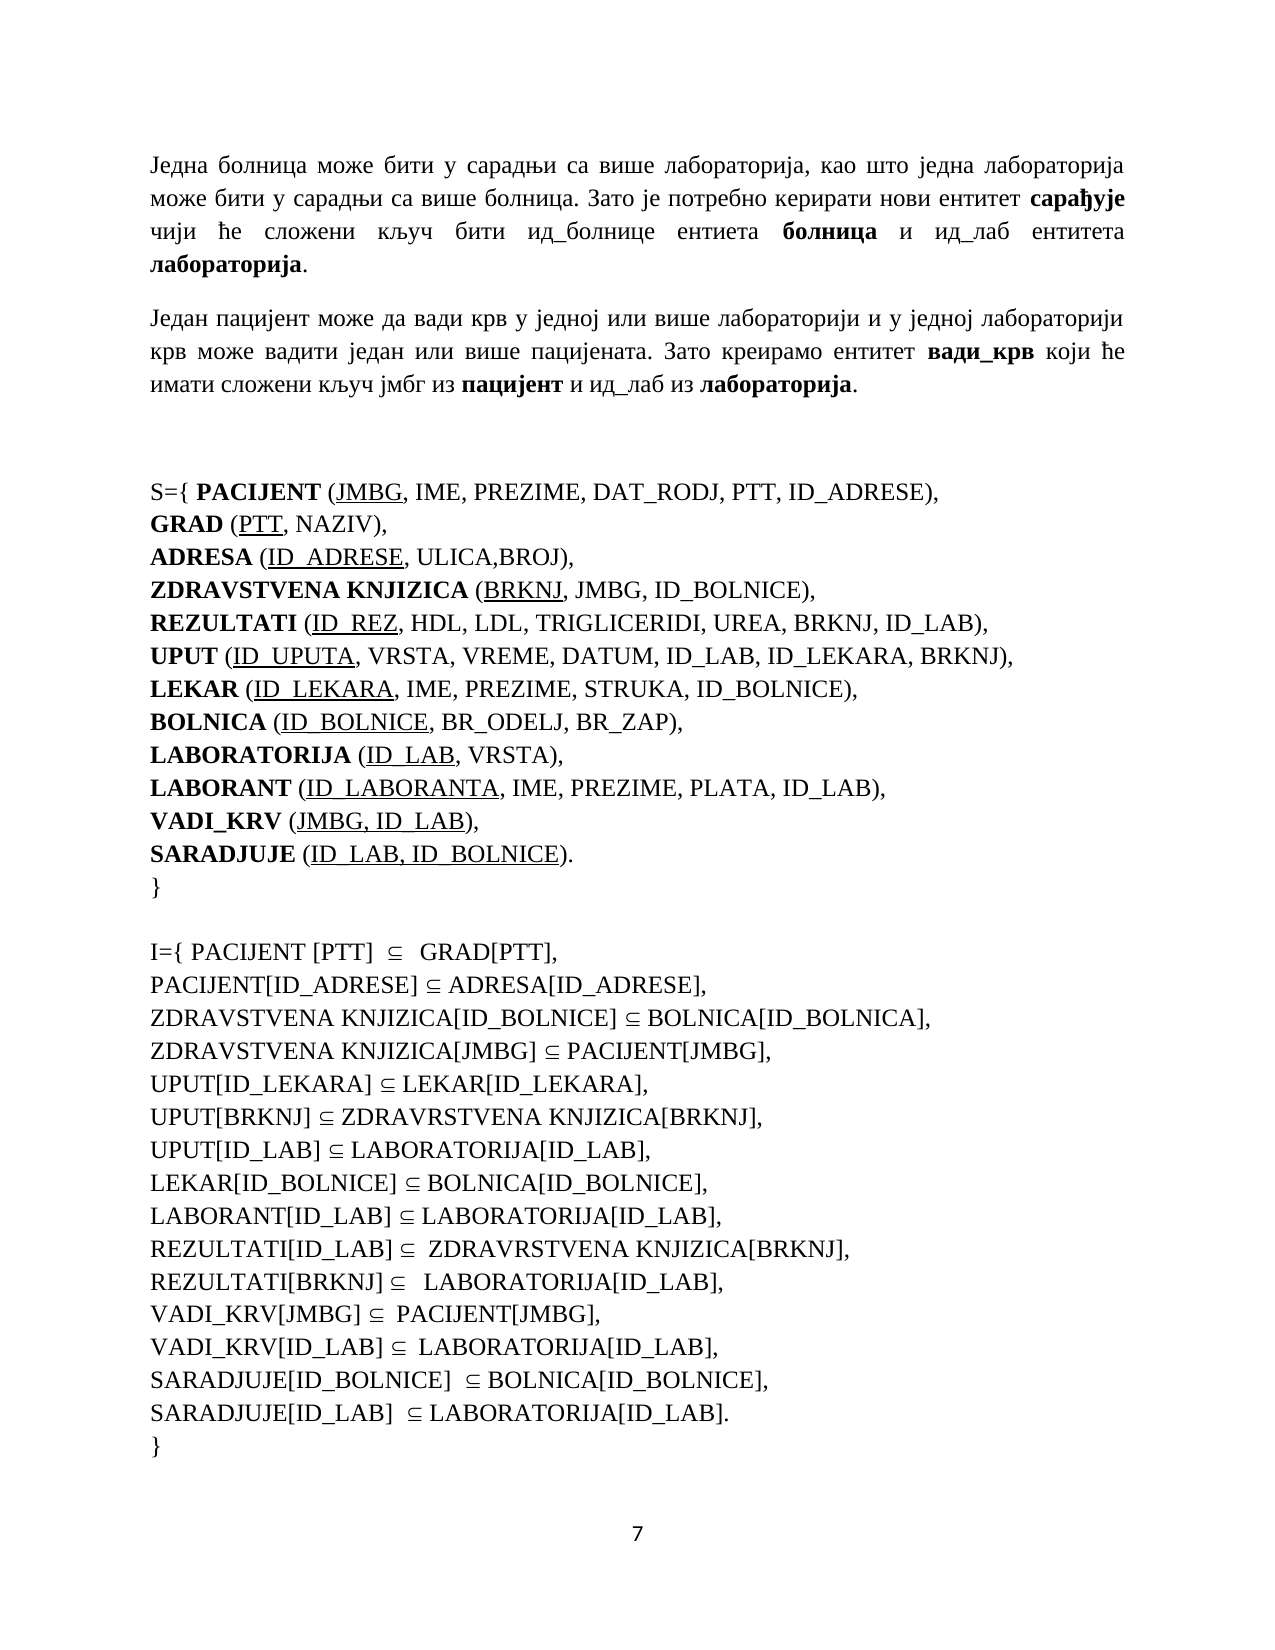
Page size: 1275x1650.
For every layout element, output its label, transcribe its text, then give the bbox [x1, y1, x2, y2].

text SARADJUJE[ID_BOLNICE] BOLNICA[ID_BOLNICE], [150, 1365, 1125, 1394]
text } [150, 1431, 1125, 1460]
text ZDRAVSTVENA KNJIZICA[JMBG] PACIJENT[JMBG], [150, 1036, 1125, 1065]
text VADI_KRV (JMBG, ID_LAB), [150, 806, 1125, 834]
text Један пацијент може да вади крв у једној или више лабораторији и у једној лабораторији крв може вадити један или више пацијената. Зато креирамо ентитет вади_крв који ће имати сложени кључ јмбг из пацијент и ид_лаб из лабораторија. [150, 303, 1125, 398]
text ZDRAVSTVENA KNJIZICA (BRKNJ, JMBG, ID_BOLNICE), [150, 575, 1125, 604]
text } [150, 872, 1125, 900]
text S={ PACIJENT (JMBG, IME, PREZIME, DAT_RODJ, PTT, ID_ADRESE), [150, 477, 1125, 505]
text BOLNICA (ID_BOLNICE, BR_ODELJ, BR_ZAP), [150, 707, 1125, 736]
text LEKAR (ID_LEKARA, IME, PREZIME, STRUKA, ID_BOLNICE), [150, 674, 1125, 703]
text UPUT[ID_LAB] LABORATORIJA[ID_LAB], [150, 1135, 1125, 1164]
text LABORATORIJA (ID_LAB, VRSTA), [150, 740, 1125, 769]
text GRAD (PTT, NAZIV), [150, 509, 1125, 538]
text REZULTATI[BRKNJ] LABORATORIJA[ID_LAB], [150, 1267, 1125, 1295]
text LEKAR[ID_BOLNICE] BOLNICA[ID_BOLNICE], [150, 1168, 1125, 1197]
text ADRESA (ID_ADRESE, ULICA,BROJ), [150, 542, 1125, 571]
text SARADJUJE (ID_LAB, ID_BOLNICE). [150, 839, 1125, 867]
text REZULTATI[ID_LAB] ZDRAVRSTVENA KNJIZICA[BRKNJ], [150, 1234, 1125, 1262]
text UPUT (ID_UPUTA, VRSTA, VREME, DATUM, ID_LAB, ID_LEKARA, BRKNJ), [150, 641, 1125, 670]
text VADI_KRV[ID_LAB] LABORATORIJA[ID_LAB], [150, 1332, 1125, 1361]
text UPUT[BRKNJ] ZDRAVRSTVENA KNJIZICA[BRKNJ], [150, 1102, 1125, 1131]
text LABORANT[ID_LAB] LABORATORIJA[ID_LAB], [150, 1201, 1125, 1229]
text LABORANT (ID_LABORANTA, IME, PREZIME, PLATA, ID_LAB), [150, 773, 1125, 802]
text ZDRAVSTVENA KNJIZICA[ID_BOLNICE] BOLNICA[ID_BOLNICA], [150, 1003, 1125, 1032]
text VADI_KRV[JMBG] PACIJENT[JMBG], [150, 1299, 1125, 1328]
text I={ PACIJENT [PTT] GRAD[PTT], [150, 937, 1125, 966]
text SARADJUJE[ID_LAB] LABORATORIJA[ID_LAB]. [150, 1398, 1125, 1427]
text PACIJENT[ID_ADRESE] ADRESA[ID_ADRESE], [150, 970, 1125, 999]
text Једна болница може бити у сарадњи са више лабораторија, као што једна лабораторија може бити у сарадњи са више болница. Зато је потребно керирати нови ентитет сарађује чији ће сложени кључ бити ид_болнице ентиета болница и ид_лаб ентитета лабораторија. [150, 150, 1125, 278]
text REZULTATI (ID_REZ, HDL, LDL, TRIGLICERIDI, UREA, BRKNJ, ID_LAB), [150, 608, 1125, 637]
text UPUT[ID_LEKARA] LEKAR[ID_LEKARA], [150, 1069, 1125, 1098]
